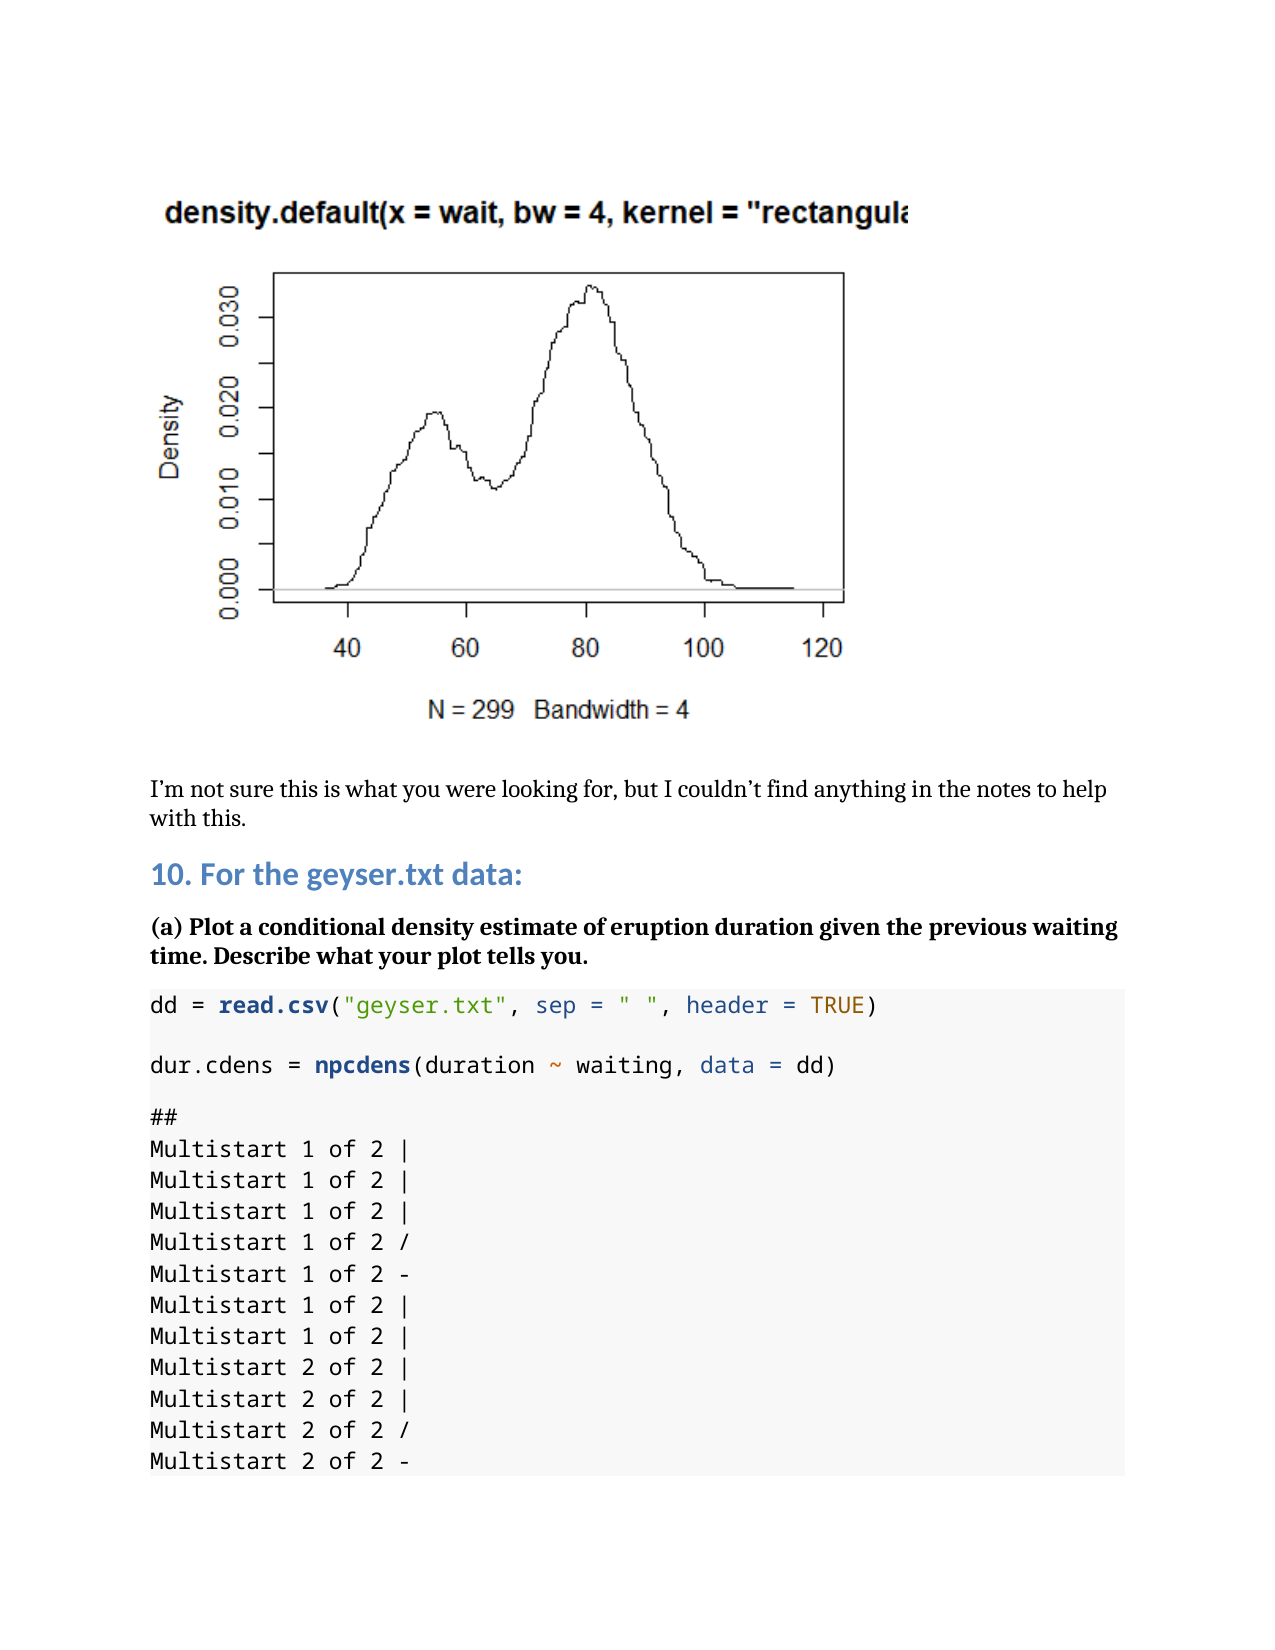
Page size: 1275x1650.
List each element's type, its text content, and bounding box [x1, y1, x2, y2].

text (a) Plot a conditional density estimate of eruption duration given the previous waiting time. Describe what your plot tells you. [150, 913, 1125, 970]
text dd = read.csv("geyser.txt", sep = " ", header = TRUE) dur.cdens = npcdens(duration ~ waiting, data = dd) [150, 989, 1125, 1080]
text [150, 1101, 1125, 1476]
text I’m not sure this is what you were looking for, but I couldn’t find anything in the notes to help with this. [150, 775, 1125, 833]
picture [150, 150, 908, 757]
subtitle 10. For the geyser.txt data: [150, 853, 1125, 894]
